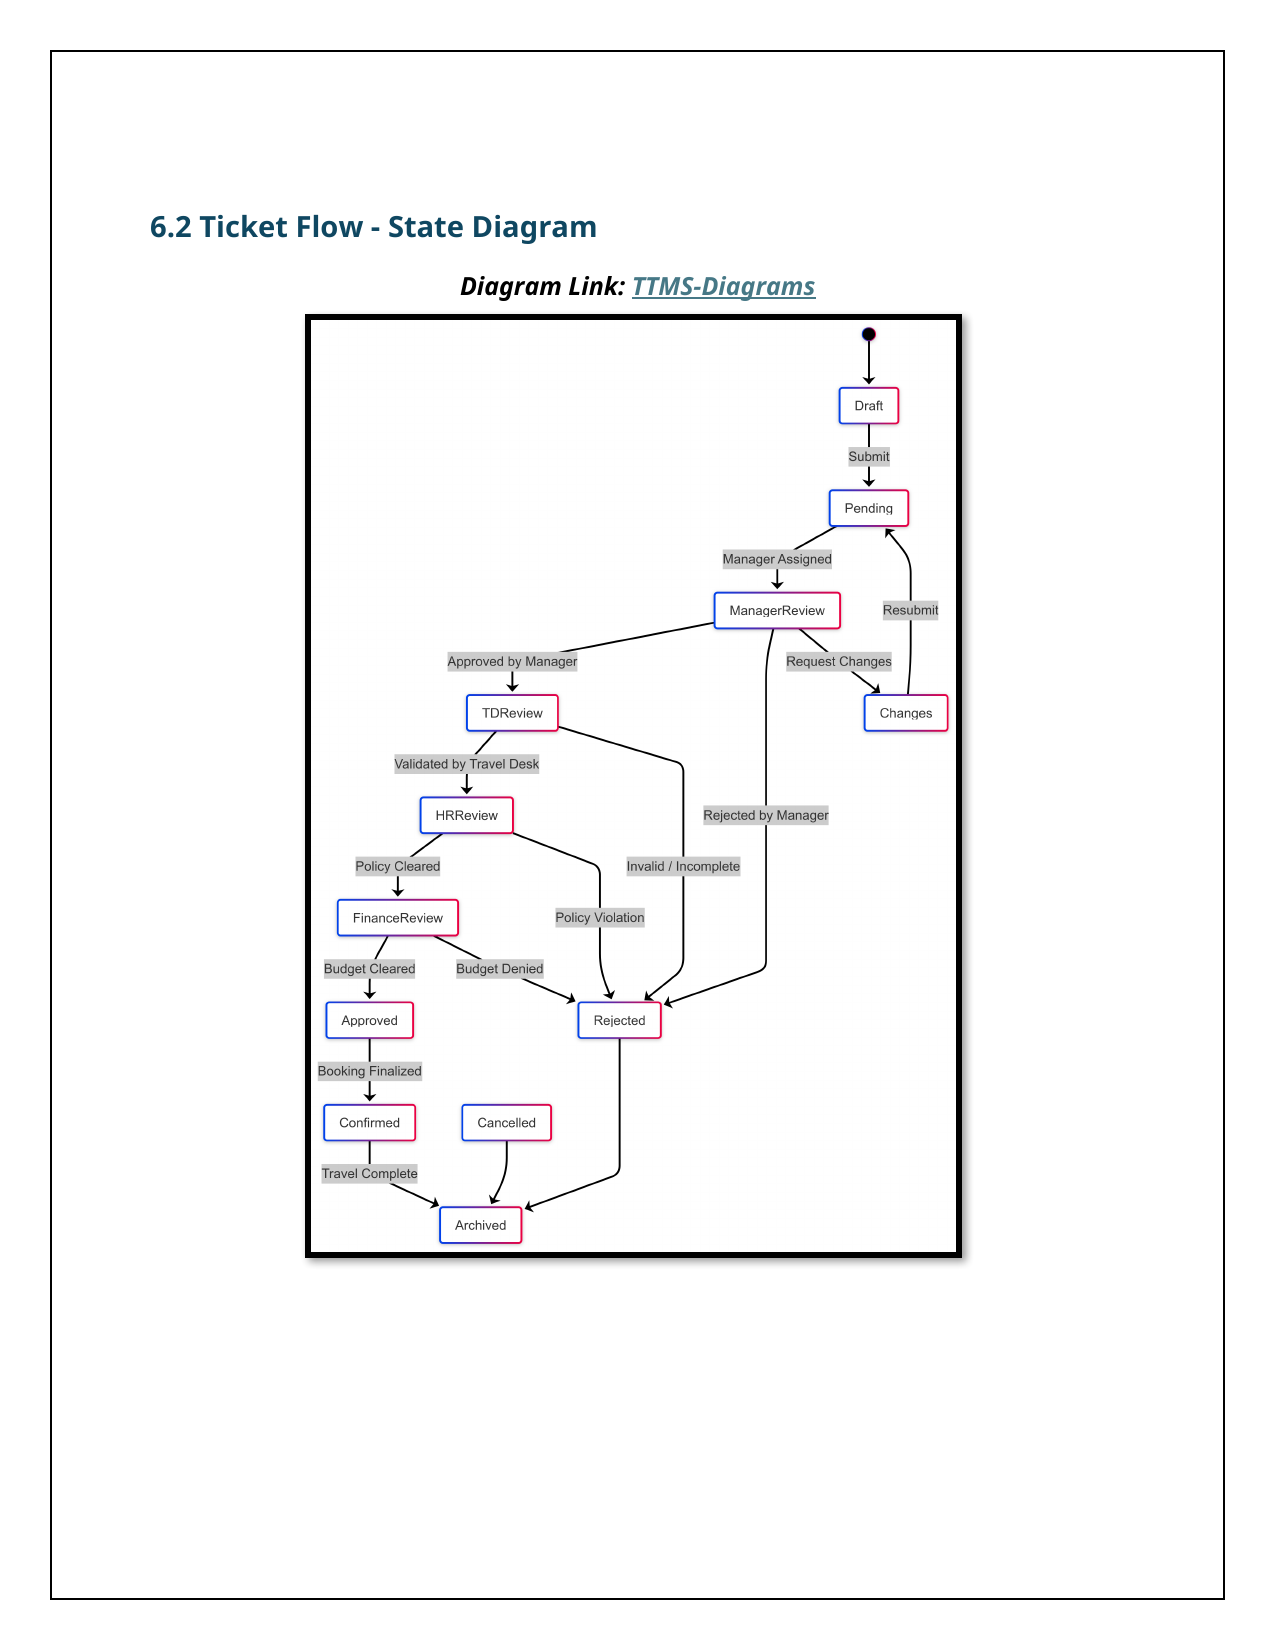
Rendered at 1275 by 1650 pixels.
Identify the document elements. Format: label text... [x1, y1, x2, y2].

text 6.2 Ticket Flow - State Diagram [150, 206, 1125, 246]
text Diagram Link: TTMS-Diagrams [150, 268, 1125, 1273]
